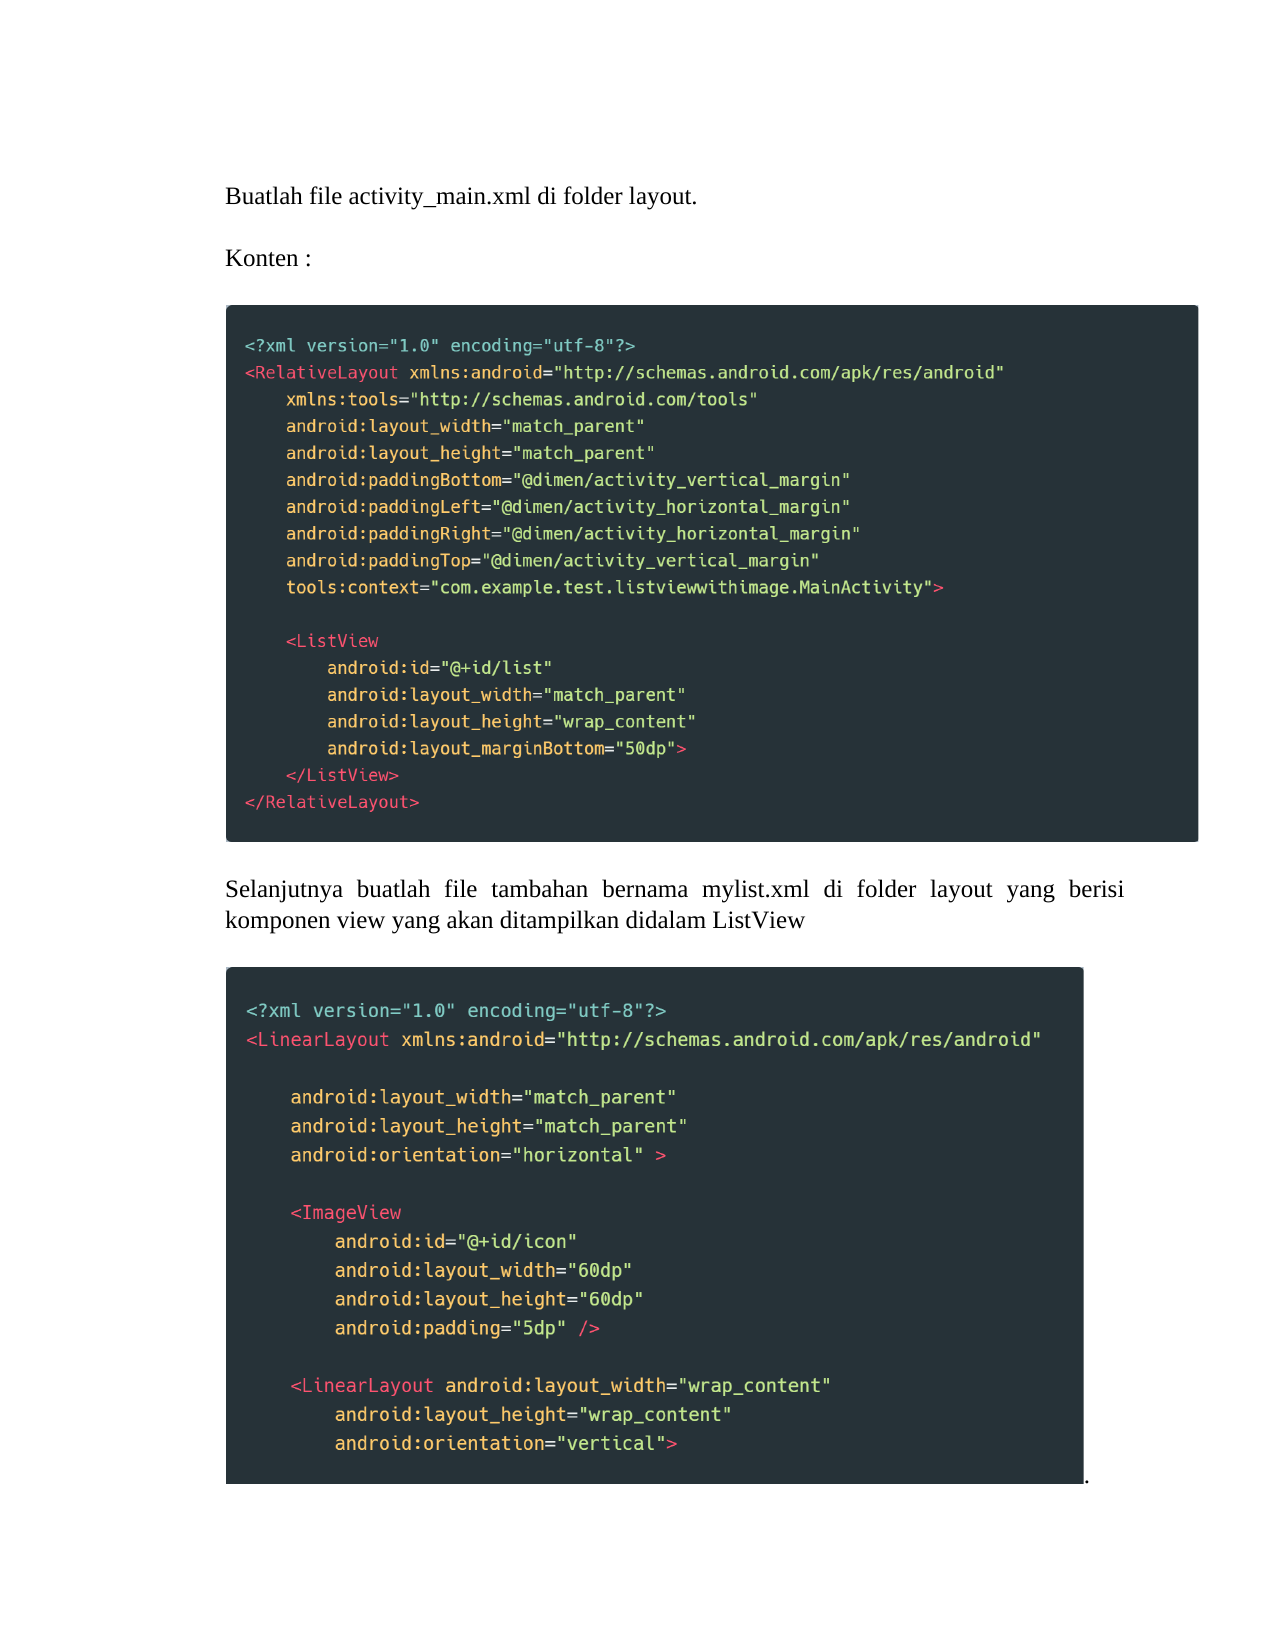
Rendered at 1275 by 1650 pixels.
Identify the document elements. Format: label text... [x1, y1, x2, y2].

picture [225, 305, 1199, 842]
picture [225, 967, 1084, 1484]
list Konten : [225, 243, 1125, 272]
list Buatlah file activity_main.xml di folder layout. [225, 181, 1125, 210]
list Selanjutnya buatlah file tambahan bernama mylist.xml di folder layout yang berisi komponen view yang akan ditampilkan didalam ListView [225, 874, 1125, 934]
